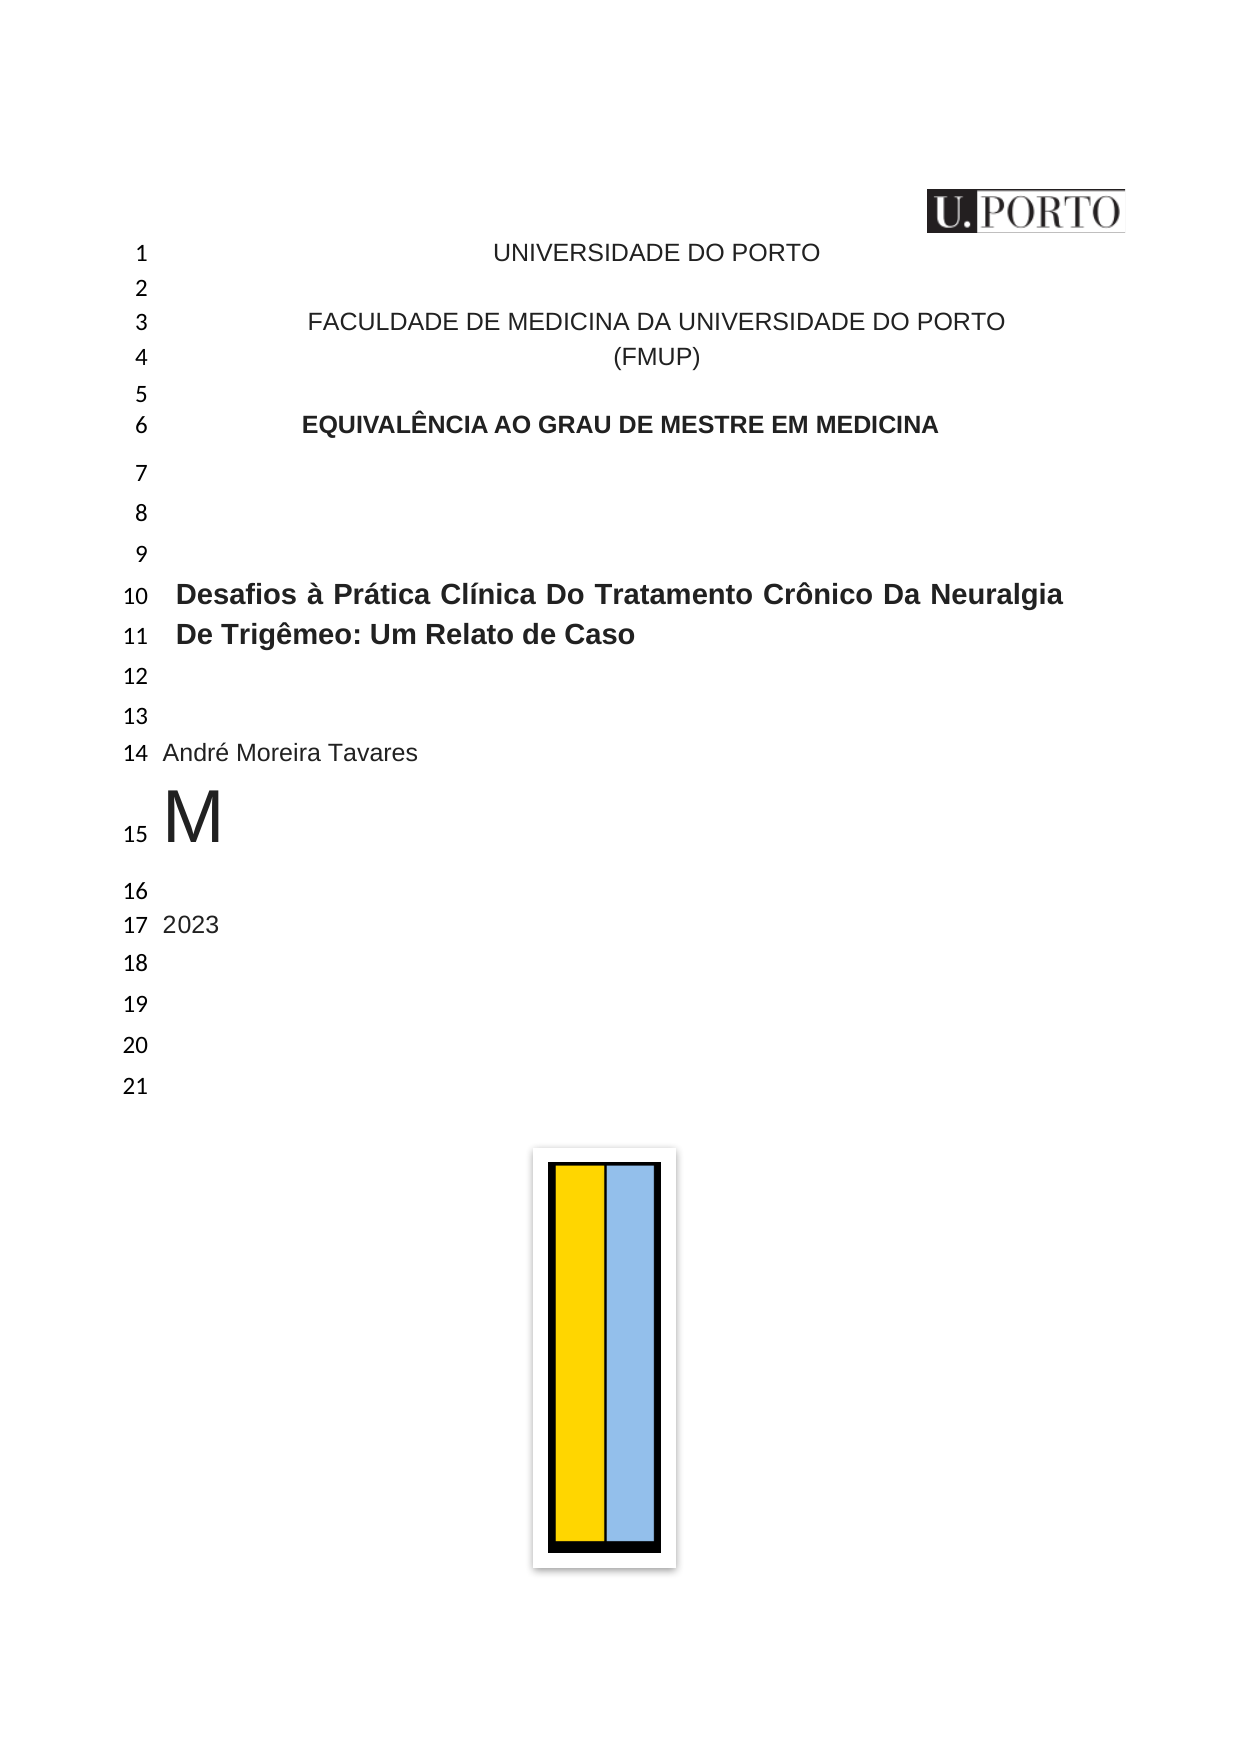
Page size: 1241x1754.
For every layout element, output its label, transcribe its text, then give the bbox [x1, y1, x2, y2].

text (FMUP) [176, 342, 1064, 370]
text EQUIVALÊNCIA AO GRAU DE MESTRE EM MEDICINA [177, 410, 1064, 439]
text 2023 [162, 910, 1064, 939]
text André Moreira Tavares [162, 738, 1064, 767]
text UNIVERSIDADE DO PORTO [176, 189, 1064, 267]
text M [162, 772, 1064, 859]
text FACULDADE DE MEDICINA DA UNIVERSIDADE DO PORTO [176, 307, 1064, 336]
text Desafios à Prática Clínica Do Tratamento Crônico Da Neuralgia De Trigêmeo: Um Relato de Caso [176, 577, 1064, 650]
